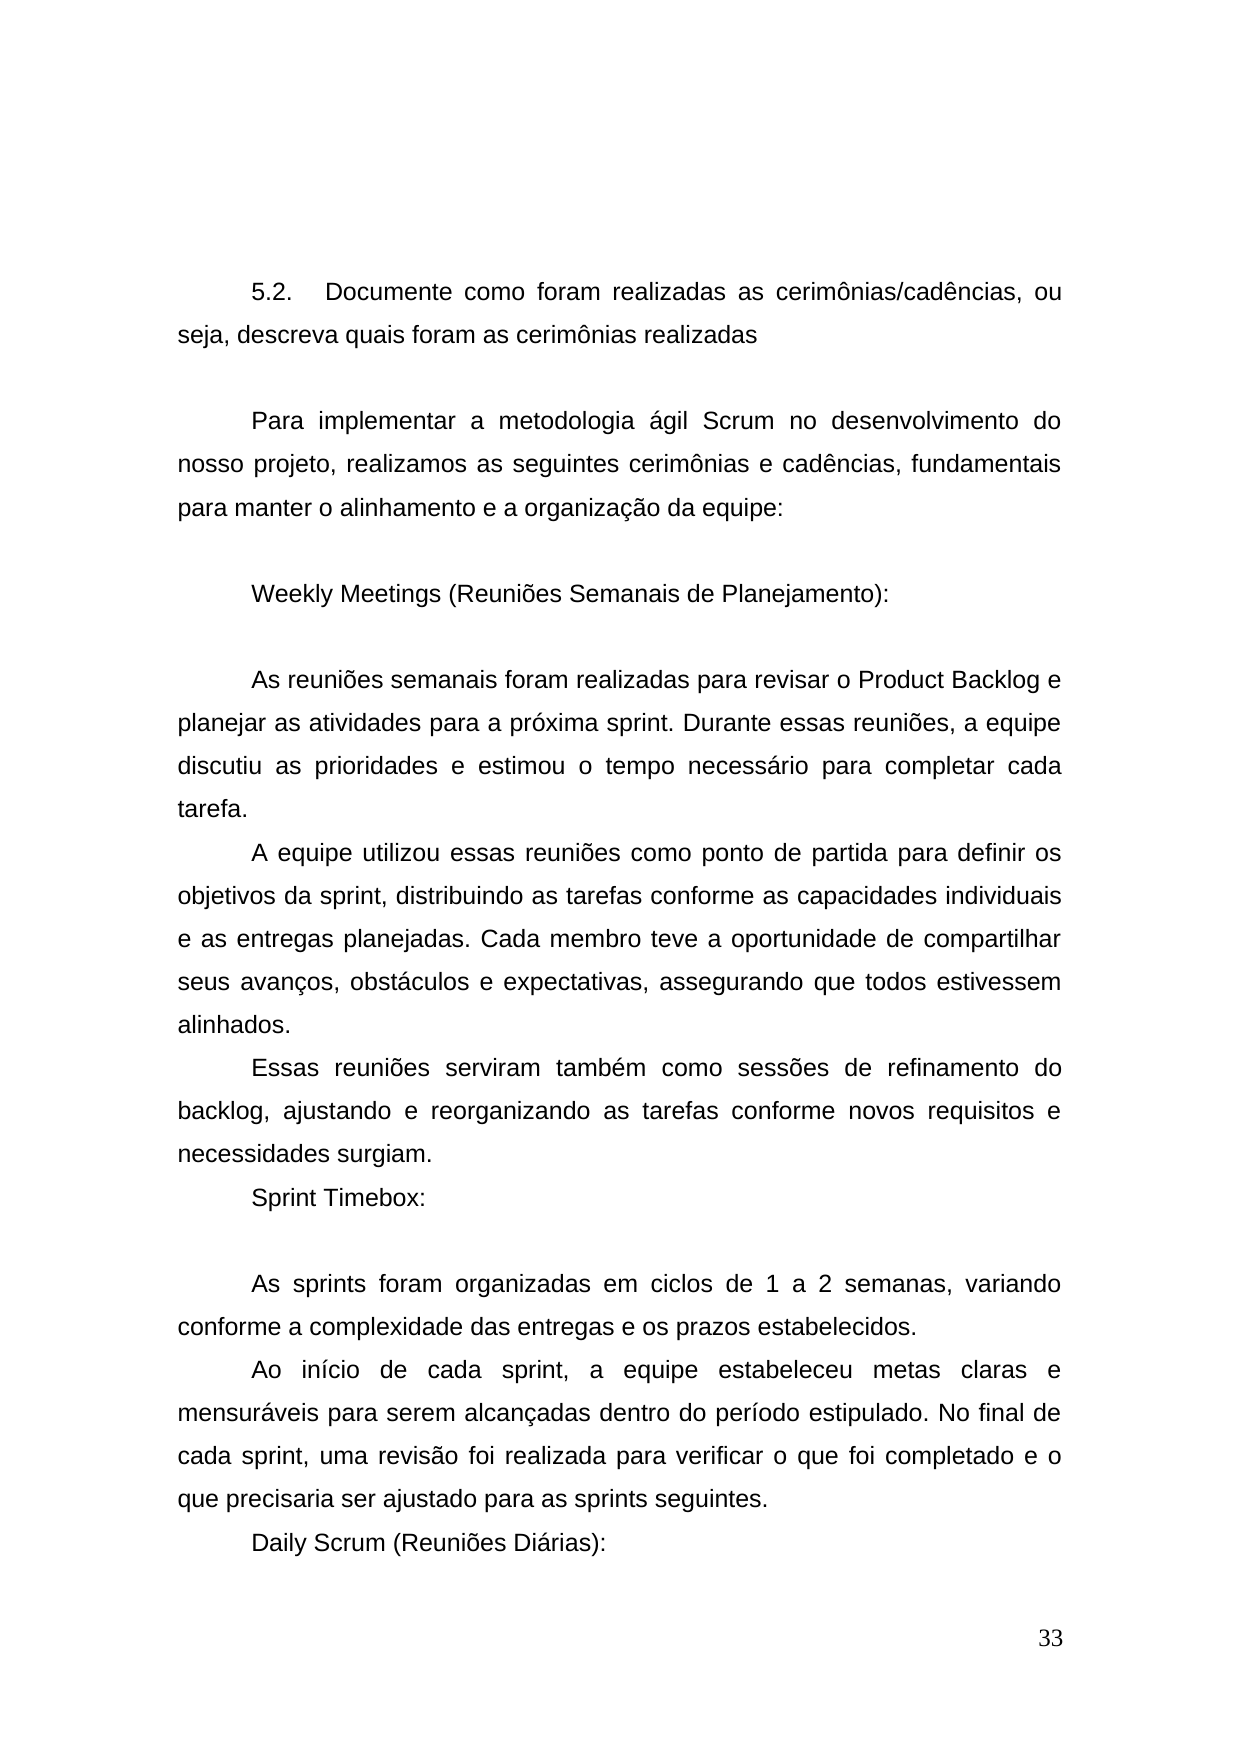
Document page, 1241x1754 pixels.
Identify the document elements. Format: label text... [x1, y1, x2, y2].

text Daily Scrum (Reuniões Diárias): [177, 1528, 1063, 1556]
text Para implementar a metodologia ágil Scrum no desenvolvimento do nosso projeto, realizamos as seguintes cerimônias e cadências, fundamentais para manter o alinhamento e a organização da equipe: [177, 406, 1063, 521]
text Essas reuniões serviram também como sessões de refinamento do backlog, ajustando e reorganizando as tarefas conforme novos requisitos e necessidades surgiam. [177, 1053, 1063, 1168]
text As reuniões semanais foram realizadas para revisar o Product Backlog e planejar as atividades para a próxima sprint. Durante essas reuniões, a equipe discutiu as prioridades e estimou o tempo necessário para completar cada tarefa. [177, 665, 1063, 823]
text Ao início de cada sprint, a equipe estabeleceu metas claras e mensuráveis para serem alcançadas dentro do período estipulado. No final de cada sprint, uma revisão foi realizada para verificar o que foi completado e o que precisaria ser ajustado para as sprints seguintes. [177, 1355, 1063, 1513]
text 5.2. Documente como foram realizadas as cerimônias/cadências, ou seja, descreva quais foram as cerimônias realizadas [177, 277, 1063, 349]
text Weekly Meetings (Reuniões Semanais de Planejamento): [177, 579, 1063, 608]
text A equipe utilizou essas reuniões como ponto de partida para definir os objetivos da sprint, distribuindo as tarefas conforme as capacidades individuais e as entregas planejadas. Cada membro teve a oportunidade de compartilhar seus avanços, obstáculos e expectativas, assegurando que todos estivessem alinhados. [177, 838, 1063, 1039]
text As sprints foram organizadas em ciclos de 1 a 2 semanas, variando conforme a complexidade das entregas e os prazos estabelecidos. [177, 1269, 1063, 1341]
text Sprint Timebox: [177, 1183, 1063, 1211]
